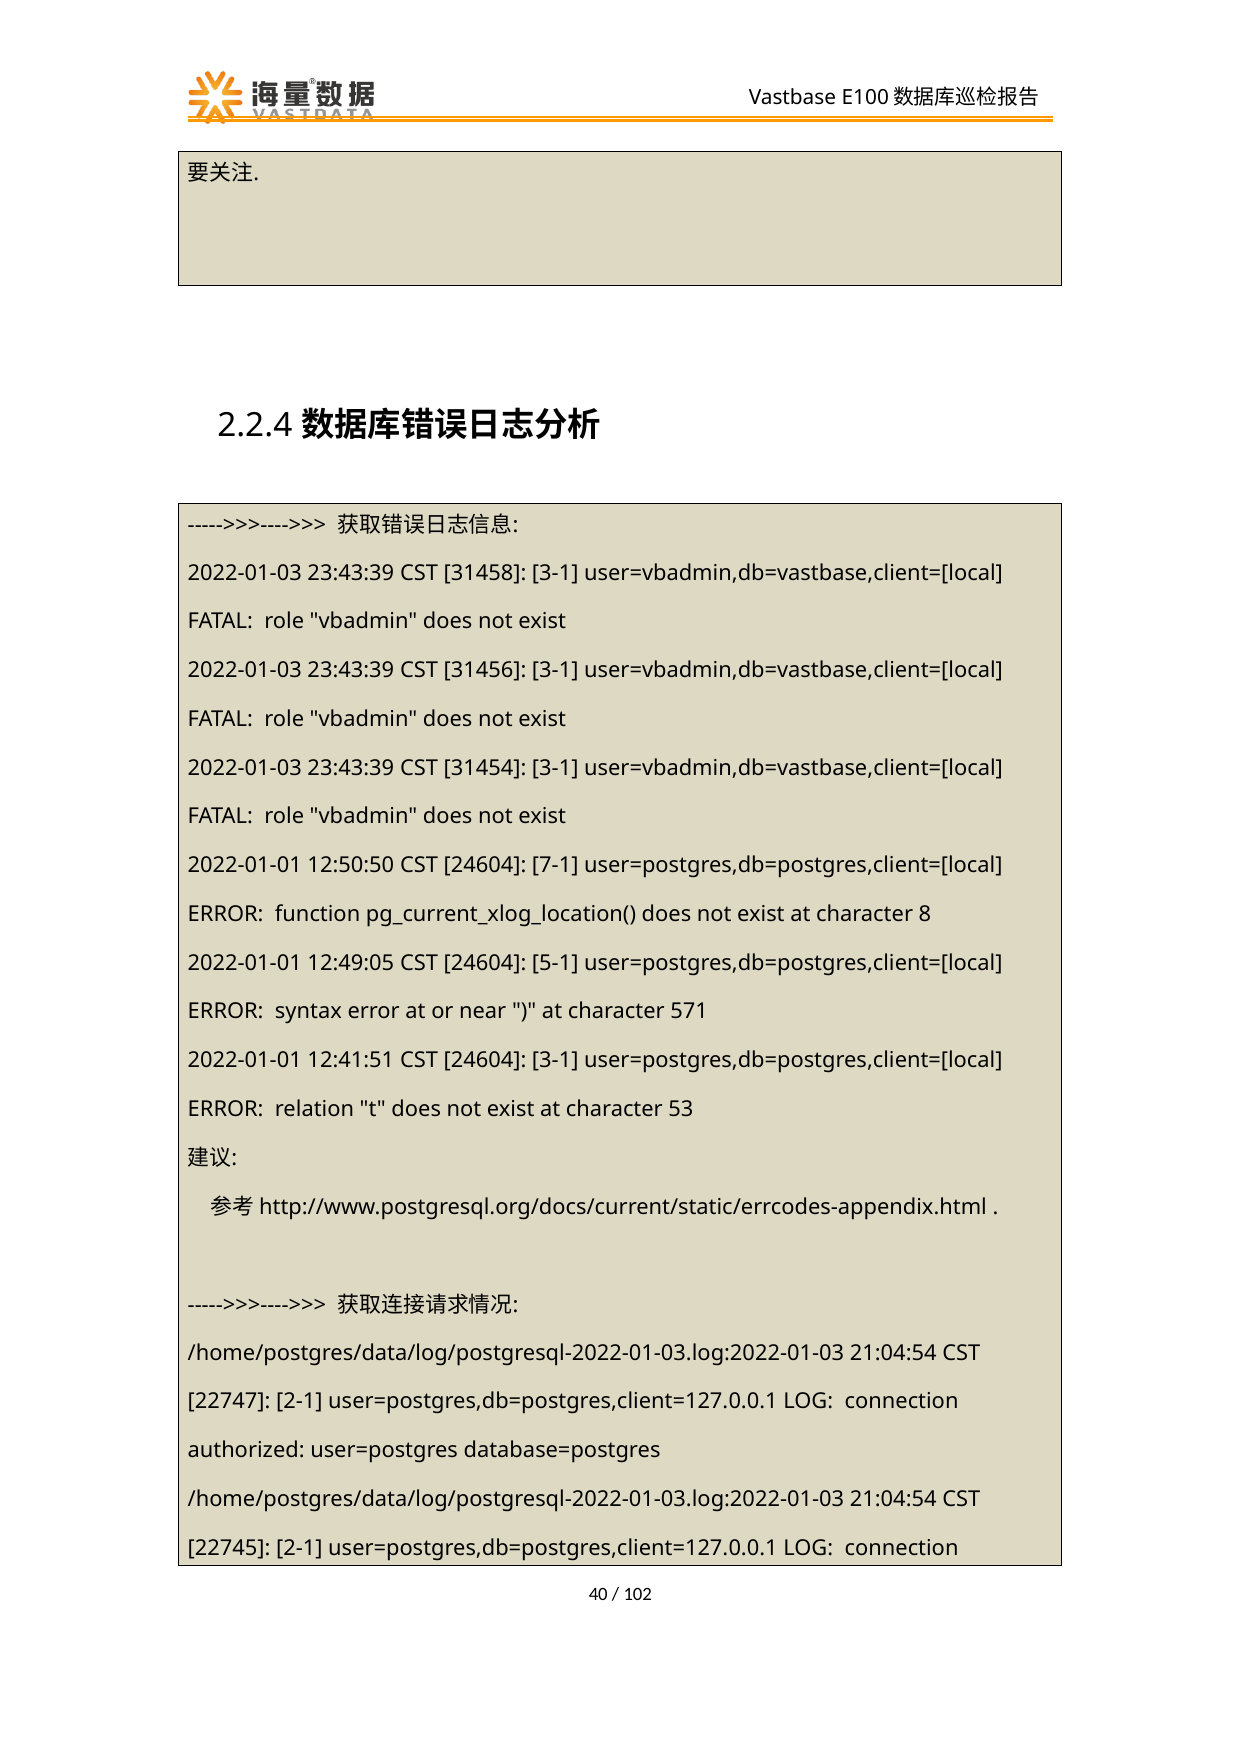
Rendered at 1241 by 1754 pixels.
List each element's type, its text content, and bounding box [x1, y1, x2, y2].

text ----->>>---->>> 获取错误日志信息: 2022-01-03 23:43:39 CST [31458]: [3-1] user=vbadmin,db=vastbase,client=[local] FATAL: role "vbadmin" does not exist 2022-01-03 23:43:39 CST [31456]: [3-1] user=vbadmin,db=vastbase,client=[local] FATAL: role "vbadmin" does not exist 2022-01-03 23:43:39 CST [31454]: [3-1] user=vbadmin,db=vastbase,client=[local] FATAL: role "vbadmin" does not exist 2022-01-01 12:50:50 CST [24604]: [7-1] user=postgres,db=postgres,client=[local] ERROR: function pg_current_xlog_location() does not exist at character 8 2022-01-01 12:49:05 CST [24604]: [5-1] user=postgres,db=postgres,client=[local] ERROR: syntax error at or near ")" at character 571 2022-01-01 12:41:51 CST [24604]: [3-1] user=postgres,db=postgres,client=[local] ERROR: relation "t" does not exist at character 53 建议: 参考 http://www.postgresql.org/docs/current/static/errcodes-appendix.html . [179, 504, 1061, 1270]
picture [172, 57, 393, 138]
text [179, 1283, 1061, 1565]
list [179, 152, 1061, 236]
text 数据库错误日志分析 [217, 389, 1053, 454]
